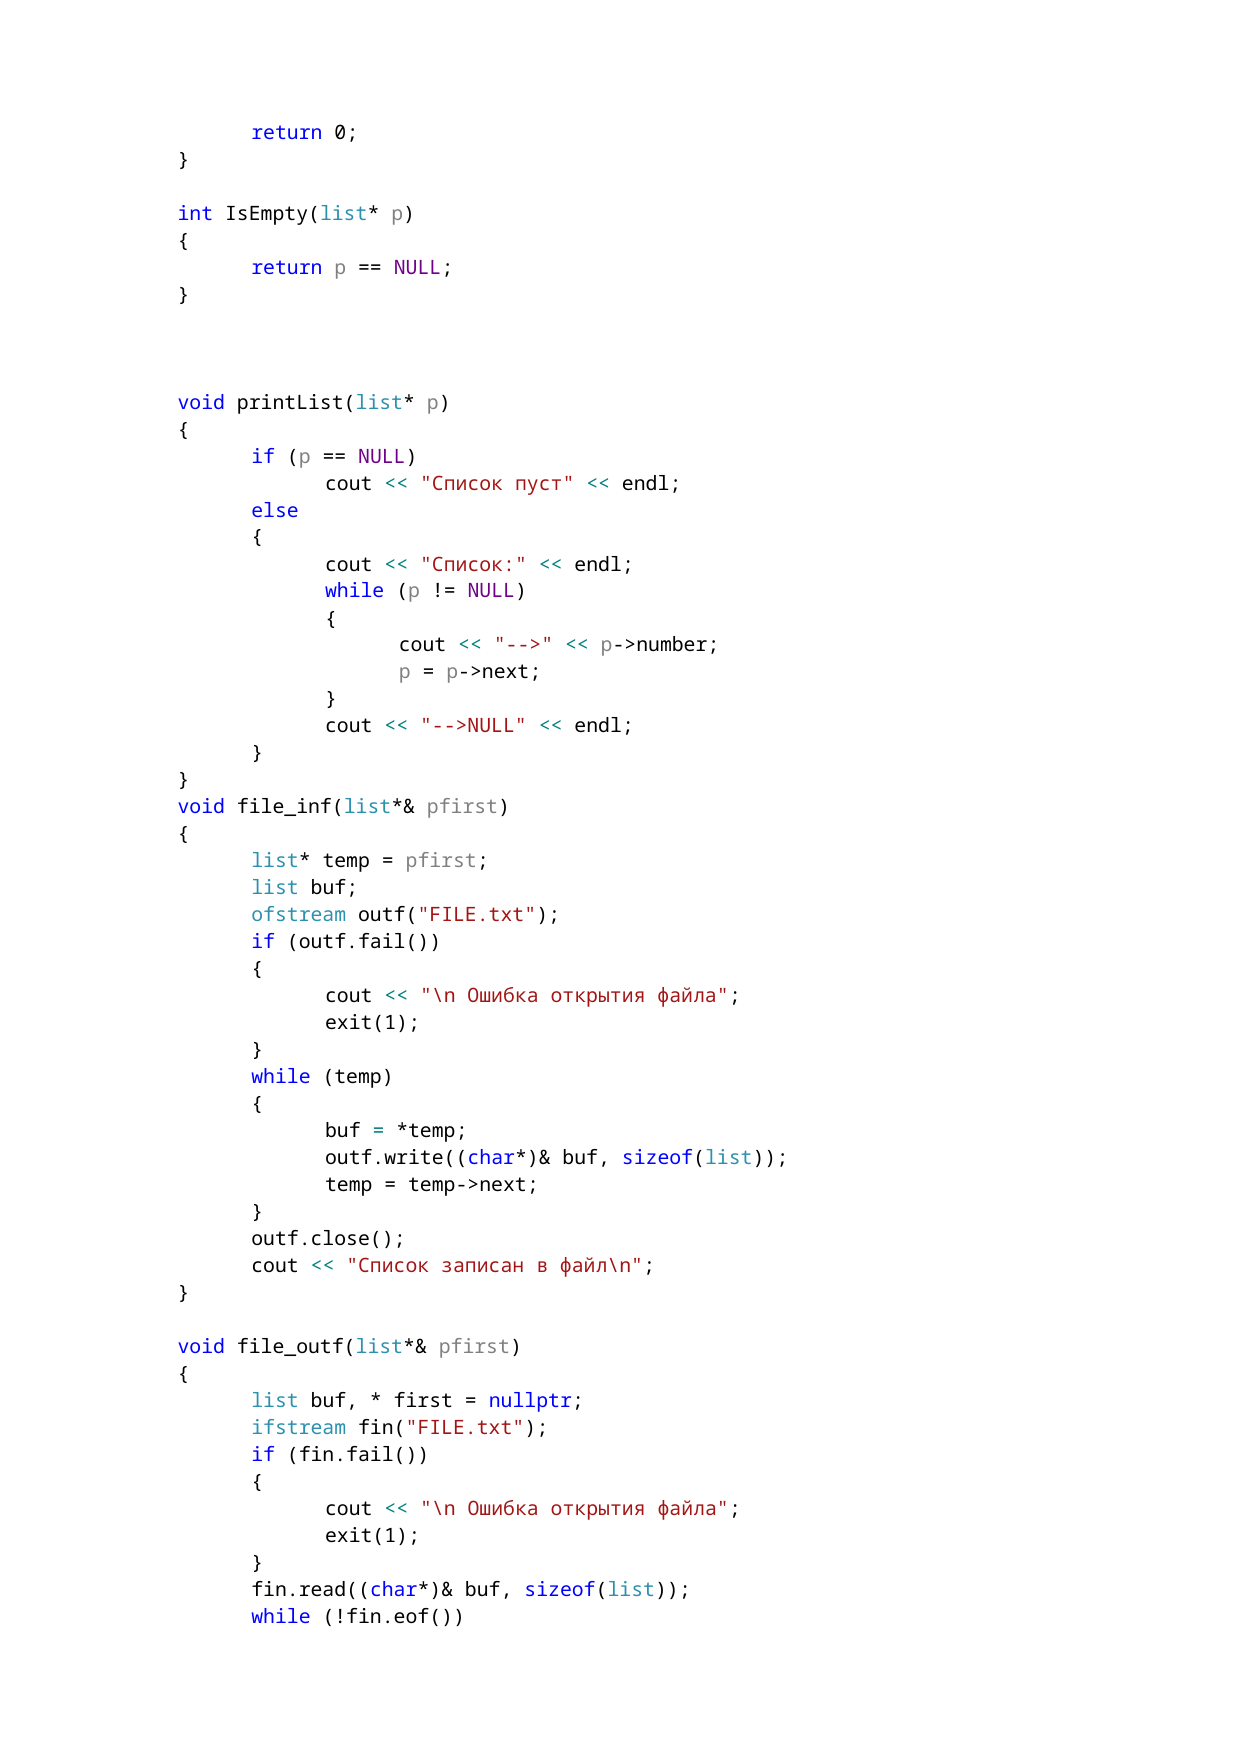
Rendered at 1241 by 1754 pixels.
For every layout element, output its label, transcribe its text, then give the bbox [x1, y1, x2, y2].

text cout << "\n Ошибка открытия файла"; [177, 1494, 1152, 1521]
text int IsEmpty(list* p) [177, 199, 1152, 226]
text } [177, 1548, 1152, 1575]
text while (!fin.eof()) [177, 1602, 1152, 1629]
text if (fin.fail()) [177, 1440, 1152, 1467]
text { [177, 819, 1152, 847]
text { [177, 523, 1152, 550]
text } [177, 685, 1152, 712]
text list buf, * first = nullptr; [177, 1386, 1152, 1413]
text p = p->next; [177, 658, 1152, 685]
text ifstream fin("FILE.txt"); [177, 1413, 1152, 1440]
text temp = temp->next; [177, 1170, 1152, 1197]
text } [177, 1197, 1152, 1224]
text list buf; [177, 873, 1152, 901]
text { [177, 954, 1152, 981]
text ofstream outf("FILE.txt"); [177, 901, 1152, 927]
text exit(1); [177, 1008, 1152, 1035]
text void printList(list* p) [177, 388, 1152, 415]
text return 0; [177, 118, 1152, 145]
text outf.close(); [177, 1224, 1152, 1251]
text } [177, 145, 1152, 172]
text exit(1); [177, 1521, 1152, 1548]
text while (p != NULL) [177, 577, 1152, 604]
text cout << "-->" << p->number; [177, 631, 1152, 658]
text } [177, 766, 1152, 793]
text } [177, 1278, 1152, 1305]
text cout << "Список:" << endl; [177, 550, 1152, 577]
text { [177, 1359, 1152, 1386]
text else [177, 496, 1152, 523]
text } [177, 739, 1152, 766]
text cout << "-->NULL" << endl; [177, 712, 1152, 739]
text if (outf.fail()) [177, 927, 1152, 954]
text while (temp) [177, 1062, 1152, 1089]
text { [177, 1089, 1152, 1116]
text list* temp = pfirst; [177, 847, 1152, 873]
text { [177, 226, 1152, 253]
text { [177, 415, 1152, 442]
text cout << "Список записан в файл\n"; [177, 1251, 1152, 1278]
text fin.read((char*)& buf, sizeof(list)); [177, 1575, 1152, 1602]
text return p == NULL; [177, 253, 1152, 280]
text outf.write((char*)& buf, sizeof(list)); [177, 1143, 1152, 1170]
text void file_outf(list*& pfirst) [177, 1332, 1152, 1359]
text if (p == NULL) [177, 442, 1152, 469]
text cout << "Список пуст" << endl; [177, 469, 1152, 496]
text { [177, 604, 1152, 631]
text void file_inf(list*& pfirst) [177, 793, 1152, 819]
text buf = *temp; [177, 1116, 1152, 1143]
text } [177, 280, 1152, 307]
text cout << "\n Ошибка открытия файла"; [177, 981, 1152, 1008]
text { [177, 1467, 1152, 1494]
text } [177, 1035, 1152, 1062]
